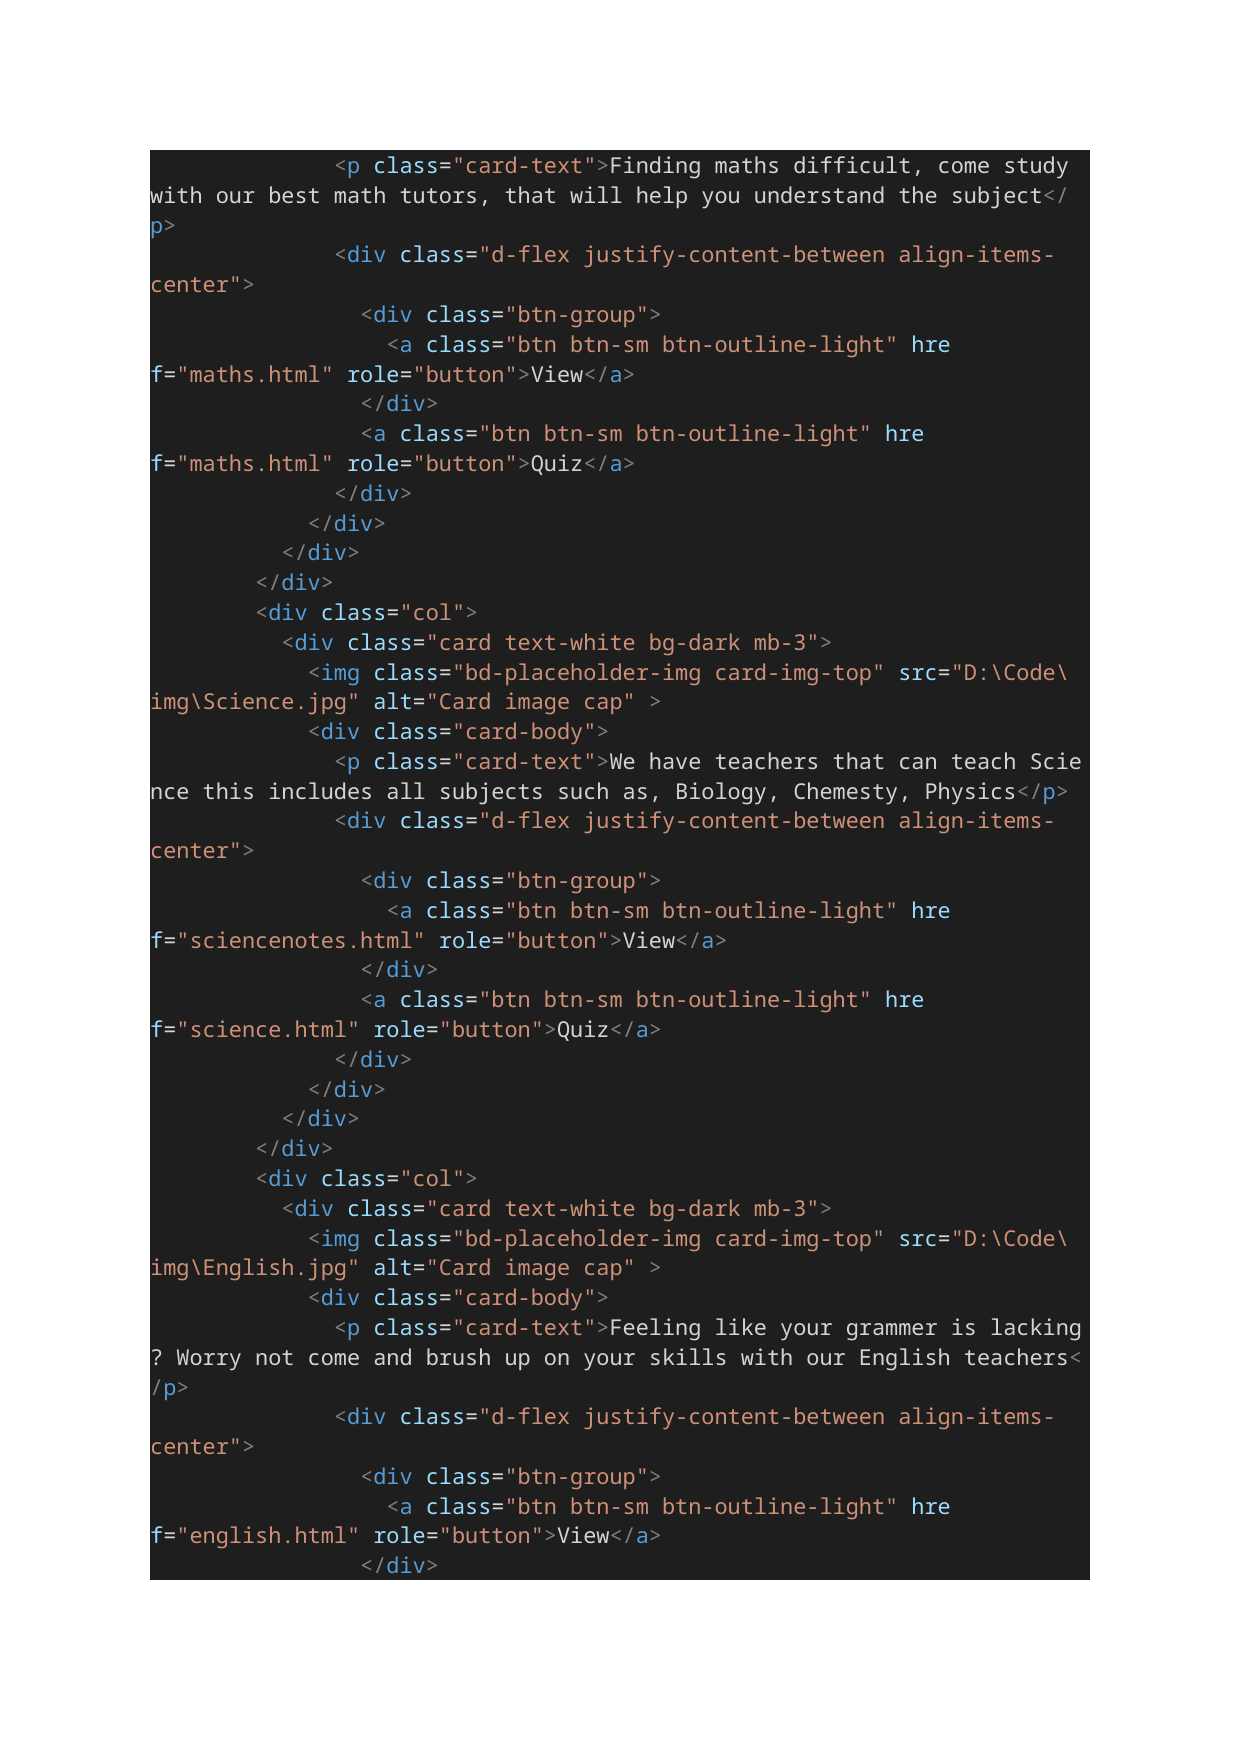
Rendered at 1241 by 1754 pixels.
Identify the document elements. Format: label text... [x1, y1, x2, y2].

text <a class="btn btn-sm btn-outline-light" href="english.html" role="button">View</a> [150, 1491, 1090, 1550]
text <div class="col"> [150, 1163, 1090, 1193]
text </div> [150, 1044, 1090, 1073]
text </div> [150, 567, 1090, 597]
text </div> [150, 507, 1090, 537]
text <p class="card-text">We have teachers that can teach Science this includes all subjects such as, Biology, Chemesty, Physics</p> [150, 746, 1090, 805]
text </div> [150, 1103, 1090, 1133]
text <p class="card-text">Feeling like your grammer is lacking? Worry not come and brush up on your skills with our English teachers</p> [150, 1312, 1090, 1401]
text <div class="card-body"> [150, 716, 1090, 746]
text <p class="card-text">Finding maths difficult, come study with our best math tutors, that will help you understand the subject</p> [150, 150, 1090, 239]
text <img class="bd-placeholder-img card-img-top" src="D:\Code\img\Science.jpg" alt="Card image cap" > [150, 656, 1090, 716]
text <div class="d-flex justify-content-between align-items-center"> [150, 805, 1090, 865]
text <div class="btn-group"> [150, 299, 1090, 329]
text </div> [150, 1133, 1090, 1163]
text </div> [150, 478, 1090, 507]
text <div class="card text-white bg-dark mb-3"> [150, 627, 1090, 656]
text <div class="card-body"> [150, 1282, 1090, 1312]
text </div> [150, 1550, 1090, 1580]
text <div class="col"> [150, 597, 1090, 627]
text <a class="btn btn-sm btn-outline-light" href="sciencenotes.html" role="button">View</a> [150, 895, 1090, 954]
text </div> [150, 954, 1090, 984]
text </div> [150, 537, 1090, 567]
text <div class="d-flex justify-content-between align-items-center"> [150, 239, 1090, 299]
text <a class="btn btn-sm btn-outline-light" href="science.html" role="button">Quiz</a> [150, 984, 1090, 1044]
text <a class="btn btn-sm btn-outline-light" href="maths.html" role="button">View</a> [150, 329, 1090, 388]
text <img class="bd-placeholder-img card-img-top" src="D:\Code\img\English.jpg" alt="Card image cap" > [150, 1222, 1090, 1282]
text <a class="btn btn-sm btn-outline-light" href="maths.html" role="button">Quiz</a> [150, 418, 1090, 478]
text </div> [150, 388, 1090, 418]
text <div class="btn-group"> [150, 1461, 1090, 1491]
text <div class="d-flex justify-content-between align-items-center"> [150, 1401, 1090, 1461]
text <div class="btn-group"> [150, 865, 1090, 895]
text <div class="card text-white bg-dark mb-3"> [150, 1193, 1090, 1222]
text </div> [150, 1073, 1090, 1103]
